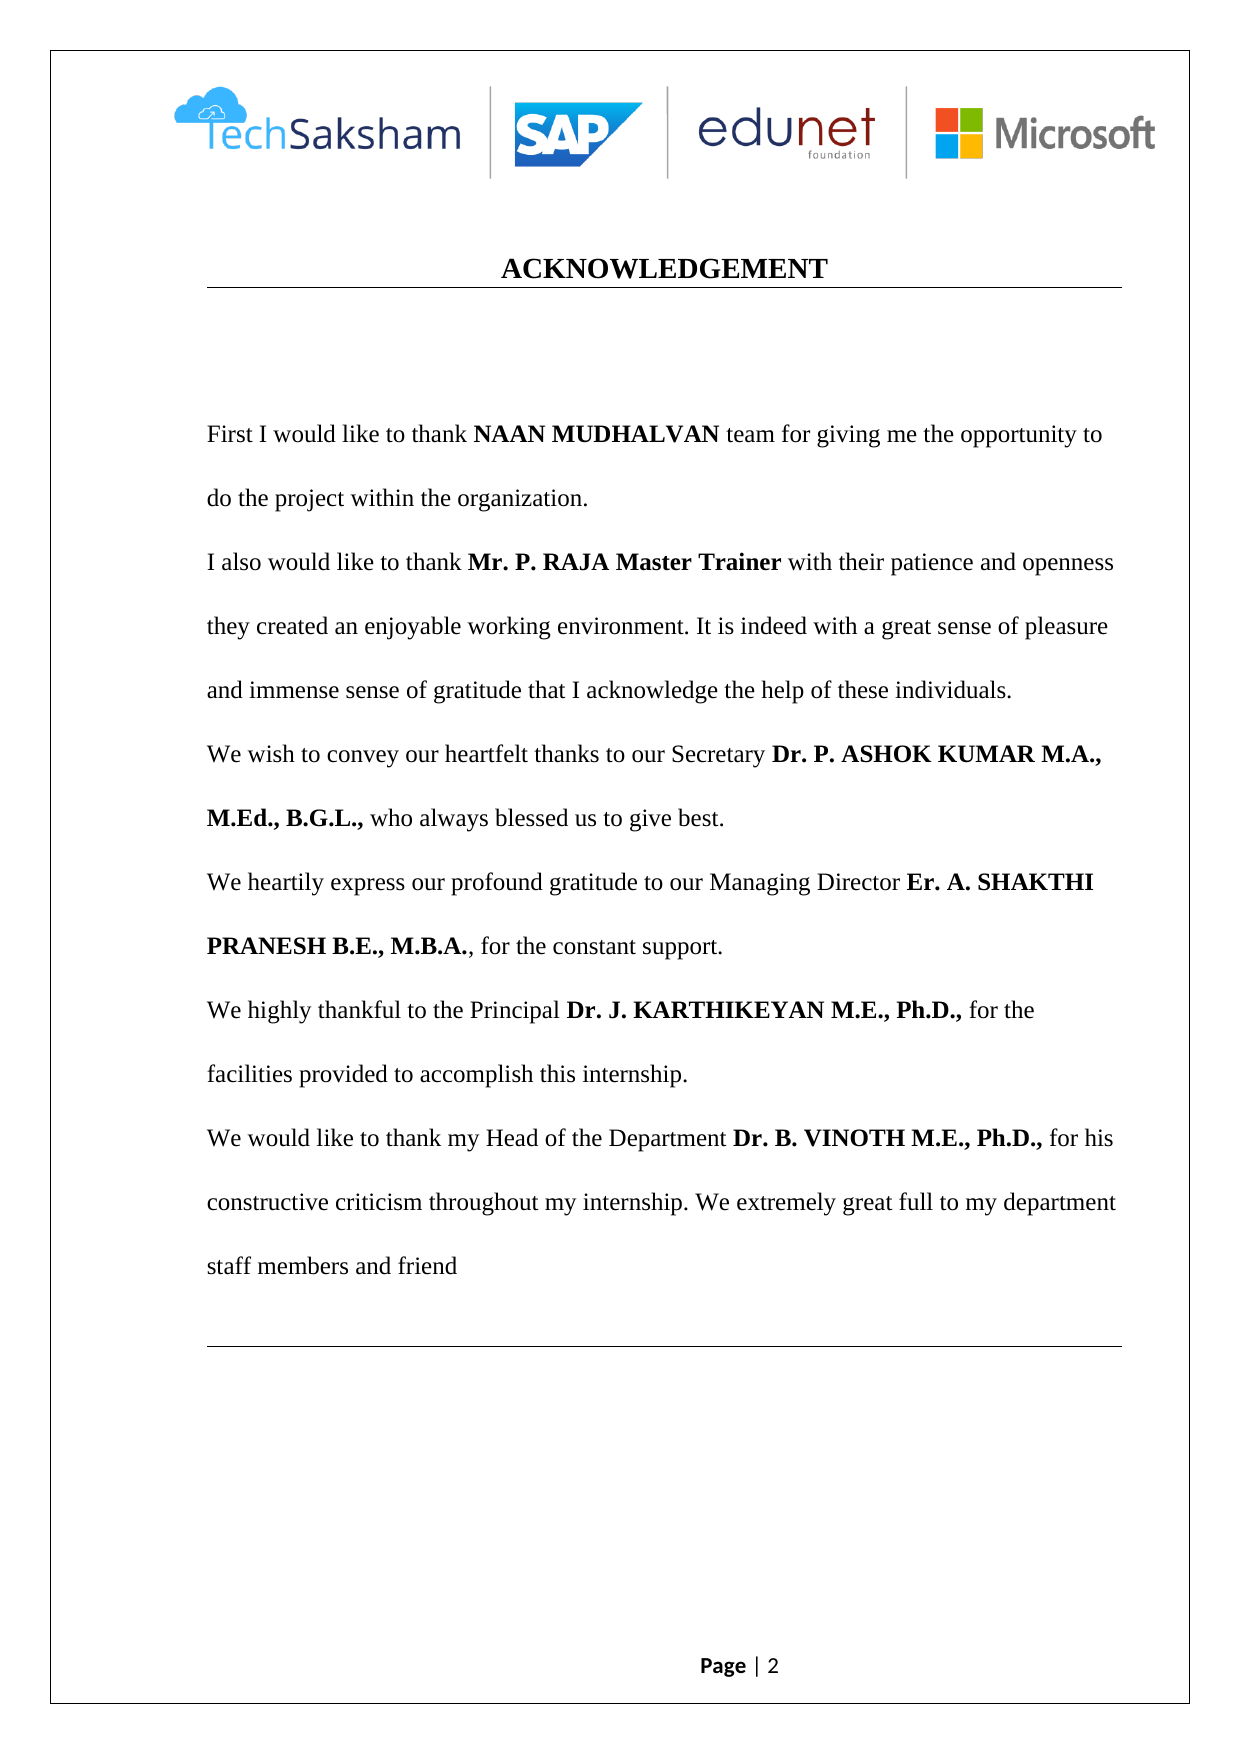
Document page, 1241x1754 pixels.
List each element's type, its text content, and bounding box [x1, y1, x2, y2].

text I also would like to thank Mr. P. RAJA Master Trainer with their patience and openness [207, 547, 1122, 576]
text they created an enjoyable working environment. It is indeed with a great sense of pleasure [207, 611, 1122, 640]
text ACKNOWLEDGEMENT [207, 251, 1122, 287]
text First I would like to thank NAAN MUDHALVAN team for giving me the opportunity to [207, 419, 1122, 448]
text We heartily express our profound gratitude to our Managing Director Er. A. SHAKTHI [207, 867, 1122, 896]
text constructive criticism throughout my internship. We extremely great full to my department [207, 1187, 1122, 1216]
text do the project within the organization. [207, 483, 1122, 512]
text PRANESH B.E., M.B.A., for the constant support. [207, 931, 1122, 960]
picture [514, 98, 644, 167]
picture [168, 79, 467, 155]
text facilities provided to accomplish this internship. [207, 1059, 1122, 1088]
picture [691, 100, 883, 165]
text We wish to convey our heartfelt thanks to our Secretary Dr. P. ASHOK KUMAR M.A., [207, 739, 1122, 768]
text We highly thankful to the Principal Dr. J. KARTHIKEYAN M.E., Ph.D., for the [207, 995, 1122, 1024]
text staff members and friend [207, 1251, 1122, 1280]
picture [930, 102, 1161, 163]
text and immense sense of gratitude that I acknowledge the help of these individuals. [207, 675, 1122, 704]
text M.Ed., B.G.L., who always blessed us to give best. [207, 803, 1122, 832]
text We would like to thank my Head of the Department Dr. B. VINOTH M.E., Ph.D., for his [207, 1123, 1122, 1152]
